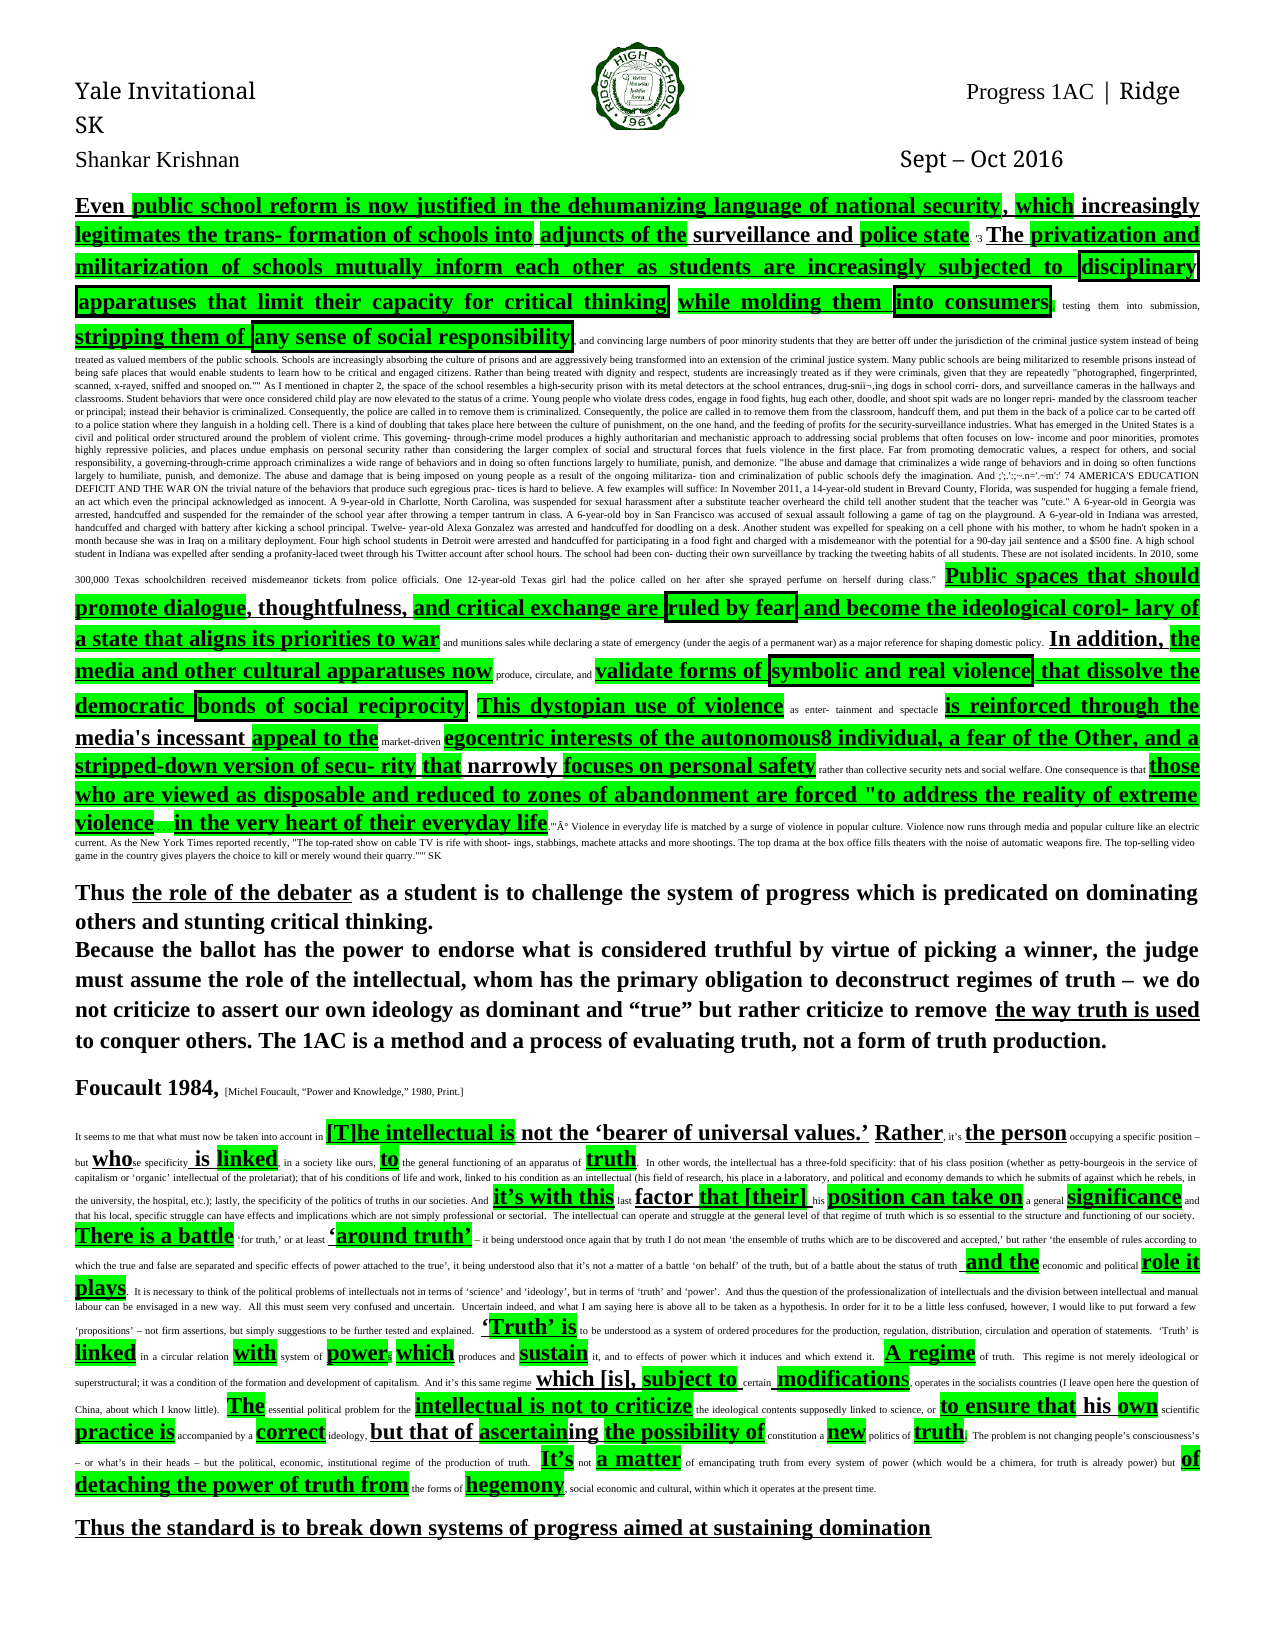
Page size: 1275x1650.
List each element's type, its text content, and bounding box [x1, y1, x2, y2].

text Thus the standard is to break down systems of progress aimed at sustaining domination [75, 1514, 1200, 1540]
text Because the ballot has the power to endorse what is considered truthful by virtue of picking a winner, the judge must assume the role of the intellectual, whom has the primary obligation to deconstruct regimes of truth – we do not criticize to assert our own ideology as dominant and “true” but rather criticize to remove the way truth is used to conquer others. The 1AC is a method and a process of evaluating truth, not a form of truth production. [75, 936, 1200, 1053]
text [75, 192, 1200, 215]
picture [577, 42, 697, 130]
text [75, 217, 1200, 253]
subtitle Thus the role of the debater as a student is to challenge the system of progress which is predicated on dominating others and stunting critical thinking. [75, 879, 1200, 934]
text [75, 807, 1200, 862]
text It seems to me that what must now be taken into account in [T]he intellectual is not the ‘bearer of universal values.’ Rather, it’s the person occupying a specific position – but whose specificity is linked, in a society like ours, to the general functioning of an apparatus of truth. In other words, the intellectual has a three-fold specificity: that of his class position (whether as petty-bourgeois in the service of capitalism or ‘organic’ intellectual of the proletariat); that of his conditions of life and work, linked to his condition as an intellectual (his field of research, his place in a laboratory, and political and economy demands to which he submits of against which he rebels, in the university, the hospital, etc.); lastly, the specificity of the politics of truths in our societies. And it’s with this last factor that [their] his position can take on a general significance and that his local, specific struggle can have effects and implications which are not simply professional or sectorial. The intellectual can operate and struggle at the general level of that regime of truth which is so essential to the structure and functioning of our society. There is a battle ‘for truth,’ or at least ‘around truth’ – it being understood once again that by truth I do not mean ‘the ensemble of truths which are to be discovered and accepted,’ but rather ‘the ensemble of rules according to which the true and false are separated and specific effects of power attached to the true’, it being understood also that it’s not a matter of a battle ‘on behalf’ of the truth, but of a battle about the status of truth and the economic and political role it plays. It is necessary to think of the political problems of intellectuals not in terms of ‘science’ and ‘ideology’, but in terms of ‘truth’ and ‘power’. And thus the question of the professionalization of intellectuals and the division between intellectual and manual labour can be envisaged in a new way. All this must seem very confused and uncertain. Uncertain indeed, and what I am saying here is above all to be taken as a hypothesis. In order for it to be a little less confused, however, I would like to put forward a few ‘propositions’ – not firm assertions, but simply suggestions to be further tested and explained. ‘Truth’ is to be understood as a system of ordered procedures for the production, regulation, distribution, circulation and operation of statements. ‘Truth’ is linked in a circular relation with system of powers which produces and sustain it, and to effects of power which it induces and which extend it. A regime of truth. This regime is not merely ideological or superstructural; it was a condition of the formation and development of capitalism. And it’s this same regime which [is], subject to certain modifications, operates in the socialists countries (I leave open here the question of China, about which I know little). The essential political problem for the intellectual is not to criticize the ideological contents supposedly linked to science, or to ensure that his own scientific practice is accompanied by a correct ideology, but that of ascertaining the possibility of constitution a new politics of truth. The problem is not changing people’s consciousness’s – or what’s in their heads – but the political, economic, institutional regime of the production of truth. It’s not a matter of emancipating truth from every system of power (which would be a chimera, for truth is already power) but of detaching the power of truth from the forms of hegemony, social economic and cultural, within which it operates at the present time. [75, 1119, 1200, 1497]
text Foucault 1984, [Michel Foucault, “Power and Knowledge,” 1980, Print.] [75, 1074, 1200, 1100]
